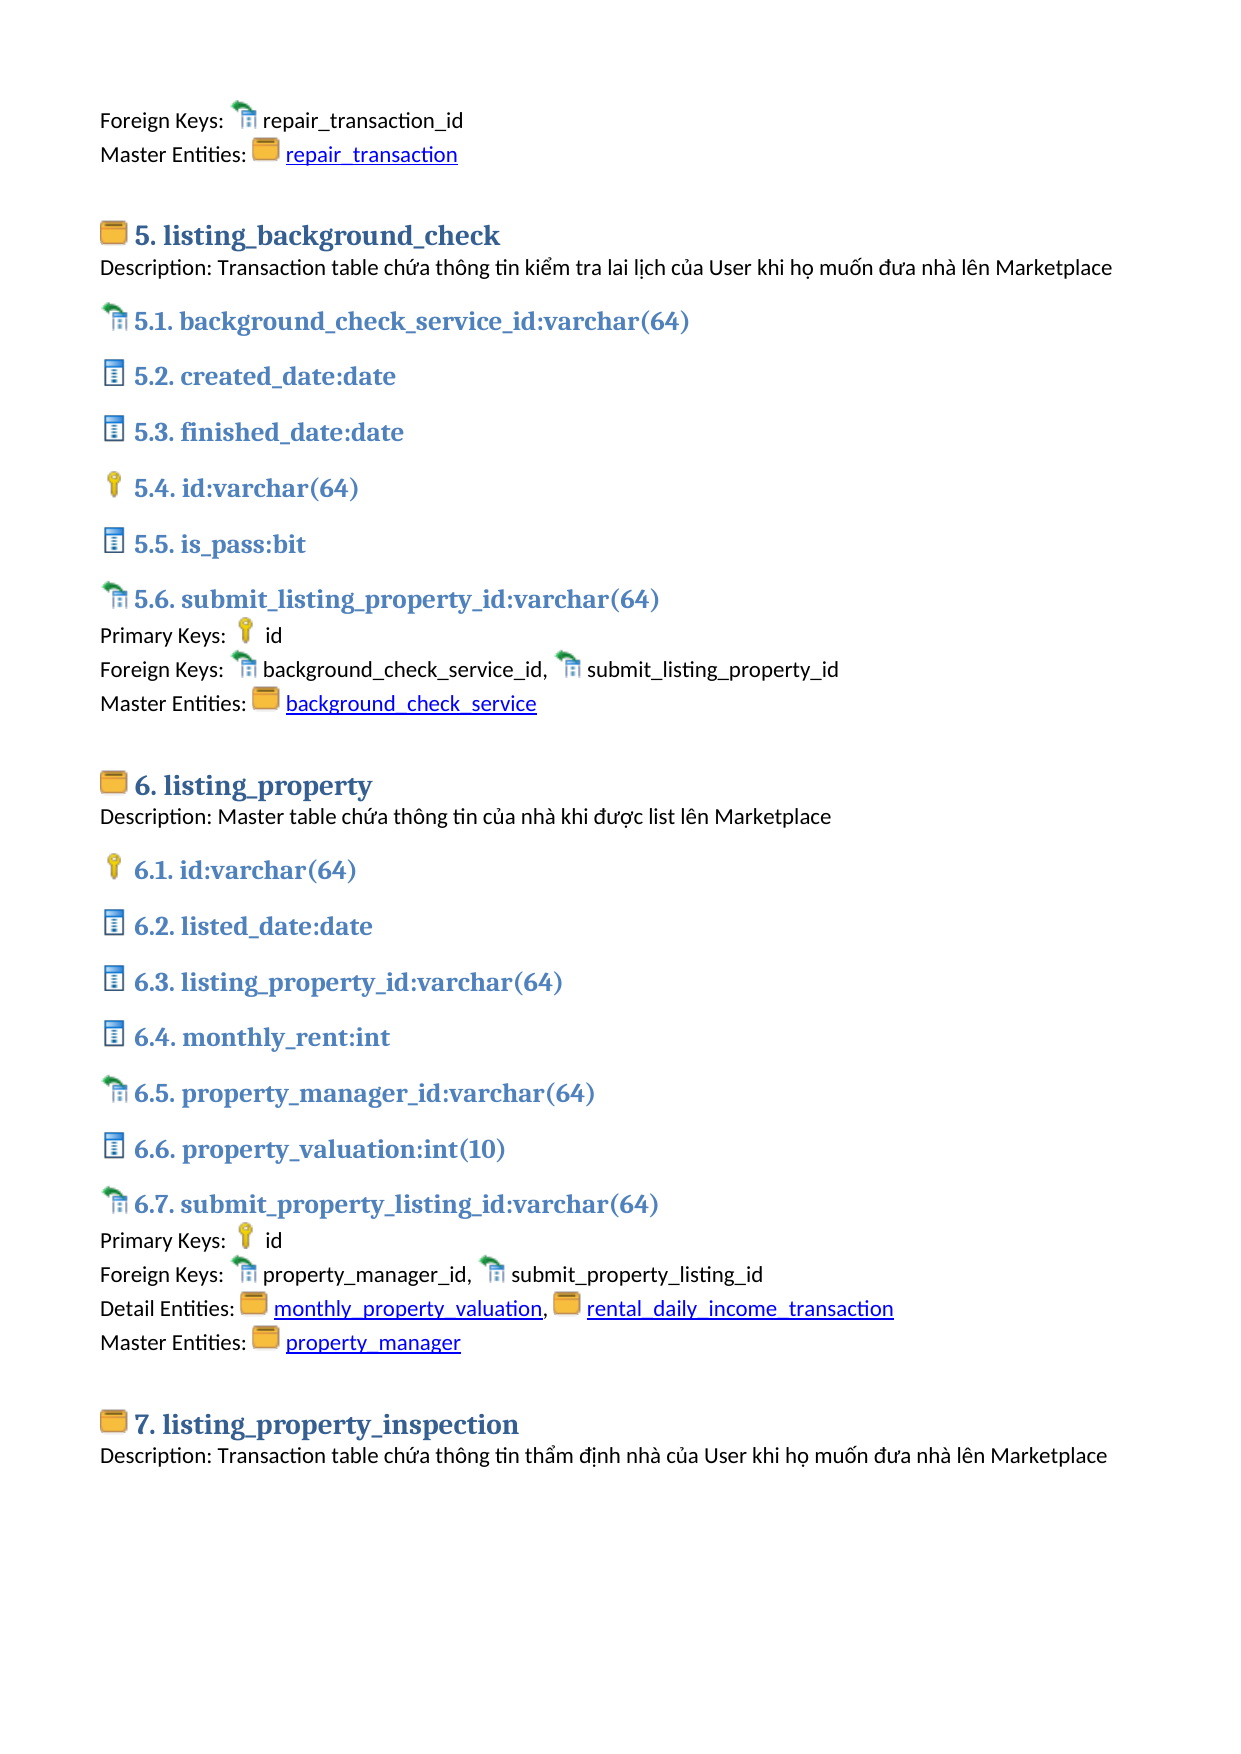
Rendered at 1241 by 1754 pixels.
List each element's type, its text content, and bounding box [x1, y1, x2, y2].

subtitle 6.7. submit_property_listing_id:varchar(64) [100, 1186, 1140, 1221]
text Description: Transaction table chứa thông tin kiểm tra lai lịch của User khi họ muốn đưa nhà lên Marketplace [100, 253, 1140, 281]
text Description: Master table chứa thông tin của nhà khi được list lên Marketplace [100, 802, 1140, 831]
picture [231, 1221, 260, 1249]
picture [100, 218, 129, 246]
picture [100, 1074, 129, 1103]
picture [553, 1289, 582, 1317]
text Primary Keys: id [100, 616, 1140, 649]
picture [100, 1019, 129, 1047]
picture [229, 1254, 258, 1283]
picture [100, 470, 129, 498]
subtitle 6.5. property_manager_id:varchar(64) [100, 1074, 1140, 1109]
picture [100, 526, 129, 553]
subtitle 5. listing_background_check [100, 218, 1140, 253]
picture [252, 135, 281, 162]
picture [100, 964, 129, 991]
subtitle 7. listing_property_inspection [100, 1406, 1140, 1441]
subtitle 6.1. id:varchar(64) [100, 851, 1140, 886]
subtitle 6.4. monthly_rent:int [100, 1018, 1140, 1053]
subtitle 5.4. id:varchar(64) [100, 469, 1140, 504]
subtitle 5.1. background_check_service_id:varchar(64) [100, 302, 1140, 337]
subtitle 5.5. is_pass:bit [100, 525, 1140, 560]
picture [100, 1131, 129, 1159]
picture [100, 1185, 129, 1214]
text Master Entities: repair_transaction [100, 134, 1140, 168]
picture [100, 852, 129, 880]
subtitle 5.3. finished_date:date [100, 413, 1140, 448]
picture [100, 414, 129, 442]
picture [100, 302, 129, 331]
picture [100, 768, 129, 796]
text Primary Keys: id [100, 1221, 1140, 1254]
subtitle 5.2. created_date:date [100, 358, 1140, 393]
text Detail Entities: monthly_property_valuation, rental_daily_income_transaction [100, 1288, 1140, 1322]
text Foreign Keys: property_manager_id, submit_property_listing_id [100, 1254, 1140, 1288]
picture [100, 358, 129, 386]
picture [100, 1407, 129, 1435]
subtitle 6.6. property_valuation:int(10) [100, 1130, 1140, 1165]
picture [229, 649, 258, 678]
picture [100, 580, 129, 609]
picture [252, 1323, 281, 1351]
picture [477, 1254, 506, 1283]
text Description: Transaction table chứa thông tin thẩm định nhà của User khi họ muốn đưa nhà lên Marketplace [100, 1441, 1140, 1469]
picture [553, 649, 582, 678]
subtitle 5.6. submit_listing_property_id:varchar(64) [100, 581, 1140, 616]
text Master Entities: property_manager [100, 1322, 1140, 1356]
picture [240, 1289, 269, 1317]
picture [231, 616, 260, 644]
subtitle 6.2. listed_date:date [100, 907, 1140, 942]
picture [252, 684, 281, 712]
text Foreign Keys: repair_transaction_id [100, 100, 1140, 134]
text Master Entities: background_check_service [100, 683, 1140, 717]
picture [100, 908, 129, 936]
subtitle 6.3. listing_property_id:varchar(64) [100, 963, 1140, 998]
picture [229, 100, 258, 129]
text Foreign Keys: background_check_service_id, submit_listing_property_id [100, 649, 1140, 683]
subtitle 6. listing_property [100, 767, 1140, 802]
